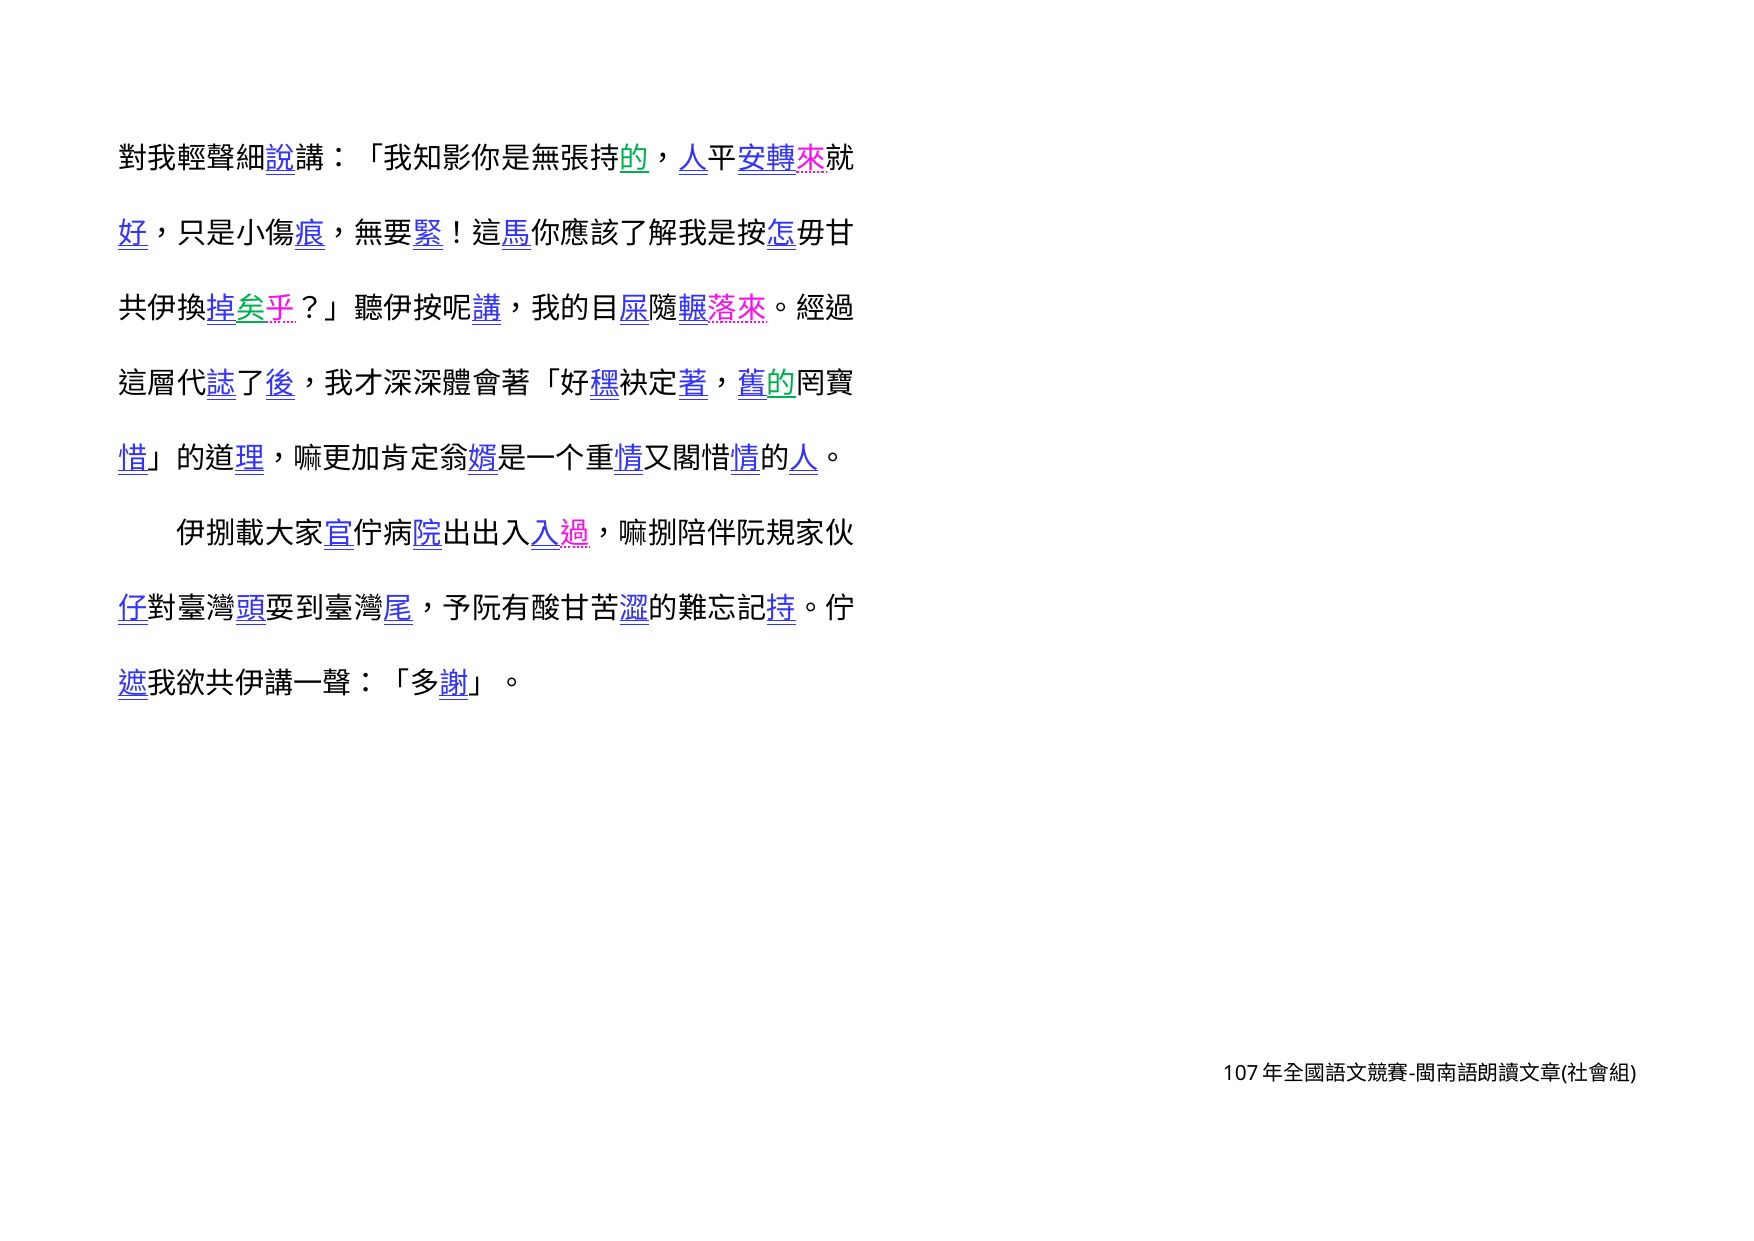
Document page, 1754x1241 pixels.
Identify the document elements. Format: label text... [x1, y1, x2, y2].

text 啥知影平常時大嚨喉空的翁婿，竟然共車巡巡看看咧，對我輕聲細說講：「我知影你是無張持的，人平安轉來就好，只是小傷痕，無要緊！這馬你應該了解我是按怎毋甘共伊換掉矣乎？」聽伊按呢講，我的目屎隨輾落來。經過這層代誌了後，我才深深體會著「好䆀袂定著，舊的罔寶惜」的道理，嘛更加肯定翁婿是一个重情又閣惜情的人。 [118, 118, 855, 493]
text 伊捌載大家官佇病院出出入入過，嘛捌陪伴阮規家伙仔對臺灣頭耍到臺灣尾，予阮有酸甘苦澀的難忘記持。佇遮我欲共伊講一聲：「多謝」。 [118, 493, 855, 718]
